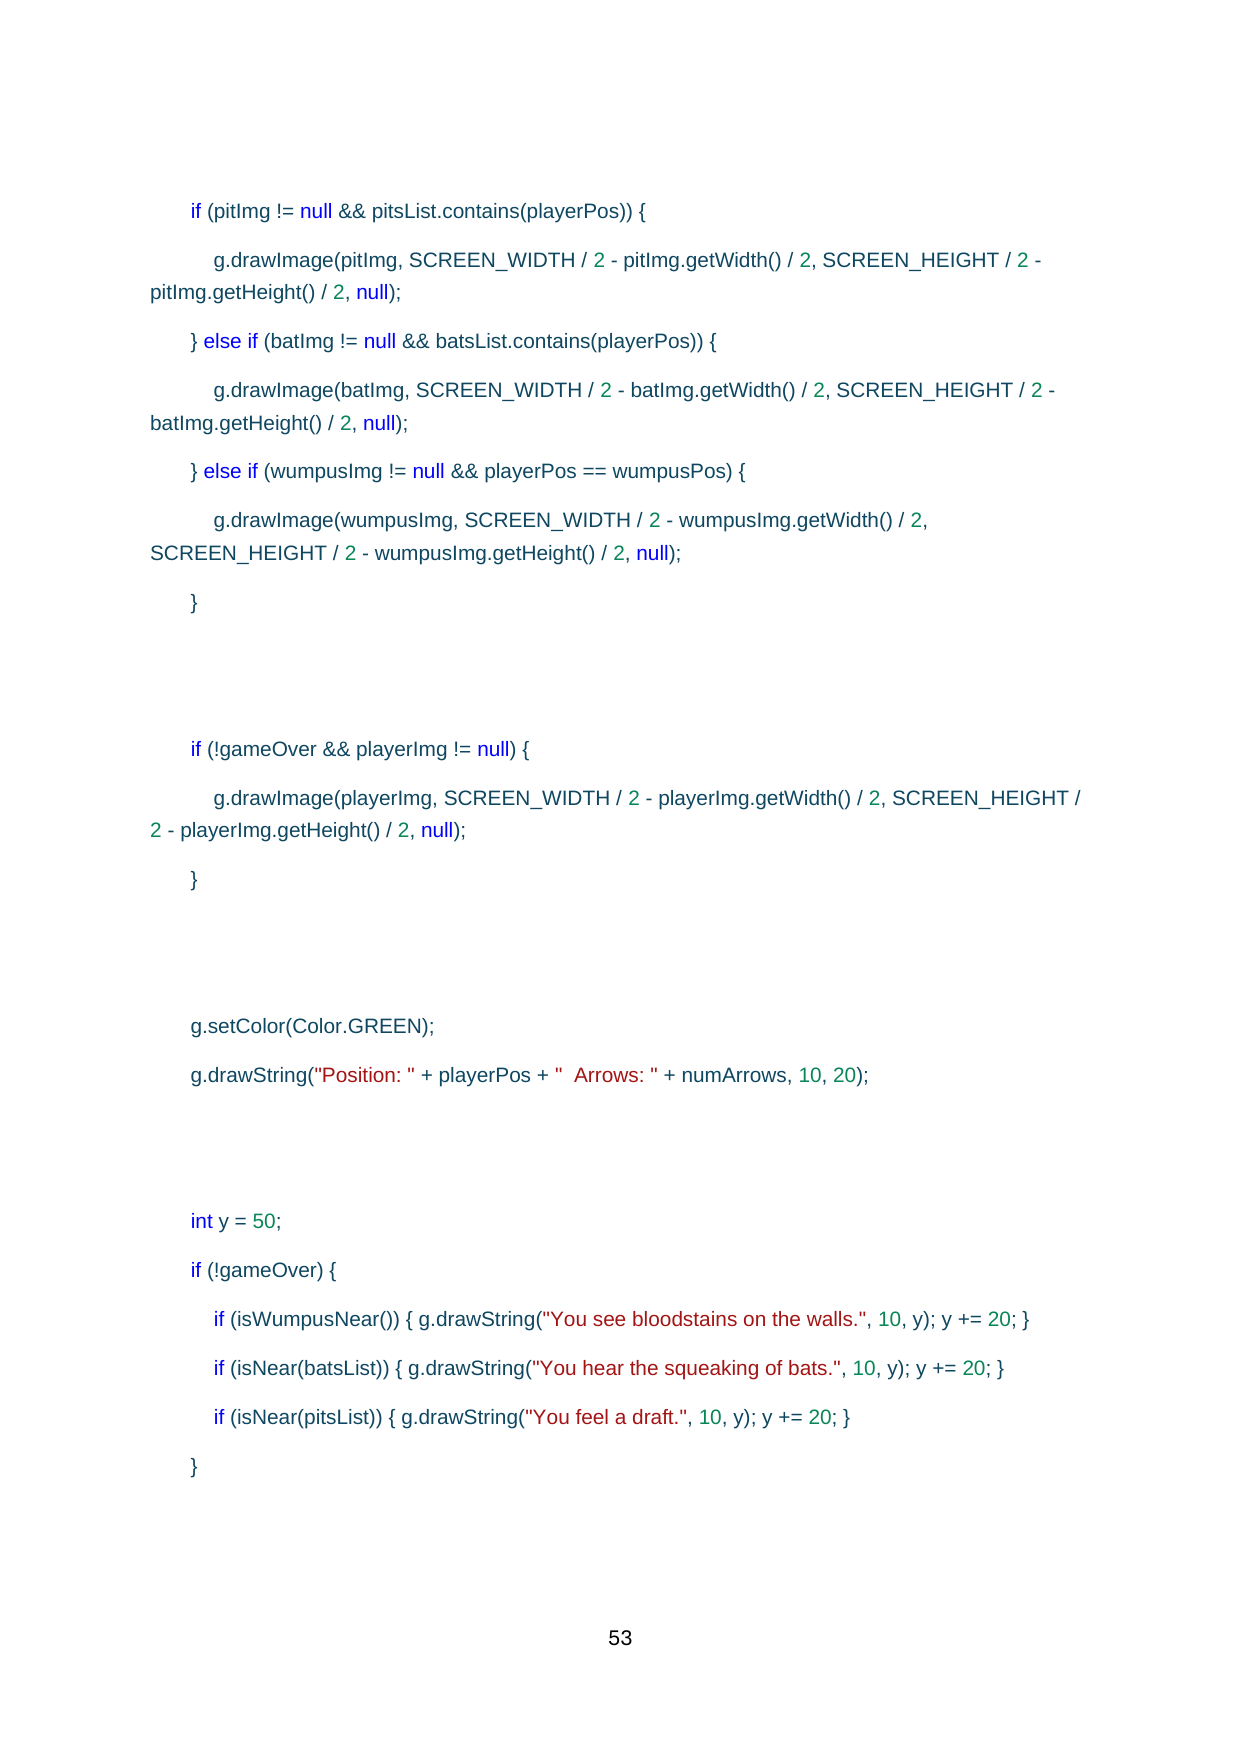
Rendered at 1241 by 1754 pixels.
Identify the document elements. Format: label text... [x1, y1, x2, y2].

text if (isNear(pitsList)) { g.drawString("You feel a draft.", 10, y); y += 20; } [150, 1405, 1090, 1429]
text } [150, 867, 1090, 891]
text if (!gameOver && playerImg != null) { [150, 736, 1090, 760]
text if (pitImg != null && pitsList.contains(playerPos)) { [150, 199, 1090, 223]
text g.drawImage(pitImg, SCREEN_WIDTH / 2 - pitImg.getWidth() / 2, SCREEN_HEIGHT / 2 - pitImg.getHeight() / 2, null); [150, 248, 1090, 304]
text } else if (batImg != null && batsList.contains(playerPos)) { [150, 329, 1090, 353]
text } [150, 1454, 1090, 1478]
text if (isWumpusNear()) { g.drawString("You see bloodstains on the walls.", 10, y); y += 20; } [150, 1307, 1090, 1331]
text if (isNear(batsList)) { g.drawString("You hear the squeaking of bats.", 10, y); y += 20; } [150, 1356, 1090, 1380]
text } else if (wumpusImg != null && playerPos == wumpusPos) { [150, 459, 1090, 483]
text g.drawImage(playerImg, SCREEN_WIDTH / 2 - playerImg.getWidth() / 2, SCREEN_HEIGHT / 2 - playerImg.getHeight() / 2, null); [150, 785, 1090, 842]
text g.drawString("Position: " + playerPos + " Arrows: " + numArrows, 10, 20); [150, 1062, 1090, 1086]
text g.setColor(Color.GREEN); [150, 1013, 1090, 1037]
text g.drawImage(wumpusImg, SCREEN_WIDTH / 2 - wumpusImg.getWidth() / 2, SCREEN_HEIGHT / 2 - wumpusImg.getHeight() / 2, null); [150, 508, 1090, 564]
text if (!gameOver) { [150, 1258, 1090, 1282]
text g.drawImage(batImg, SCREEN_WIDTH / 2 - batImg.getWidth() / 2, SCREEN_HEIGHT / 2 - batImg.getHeight() / 2, null); [150, 378, 1090, 434]
text int y = 50; [150, 1209, 1090, 1233]
text } [150, 589, 1090, 613]
